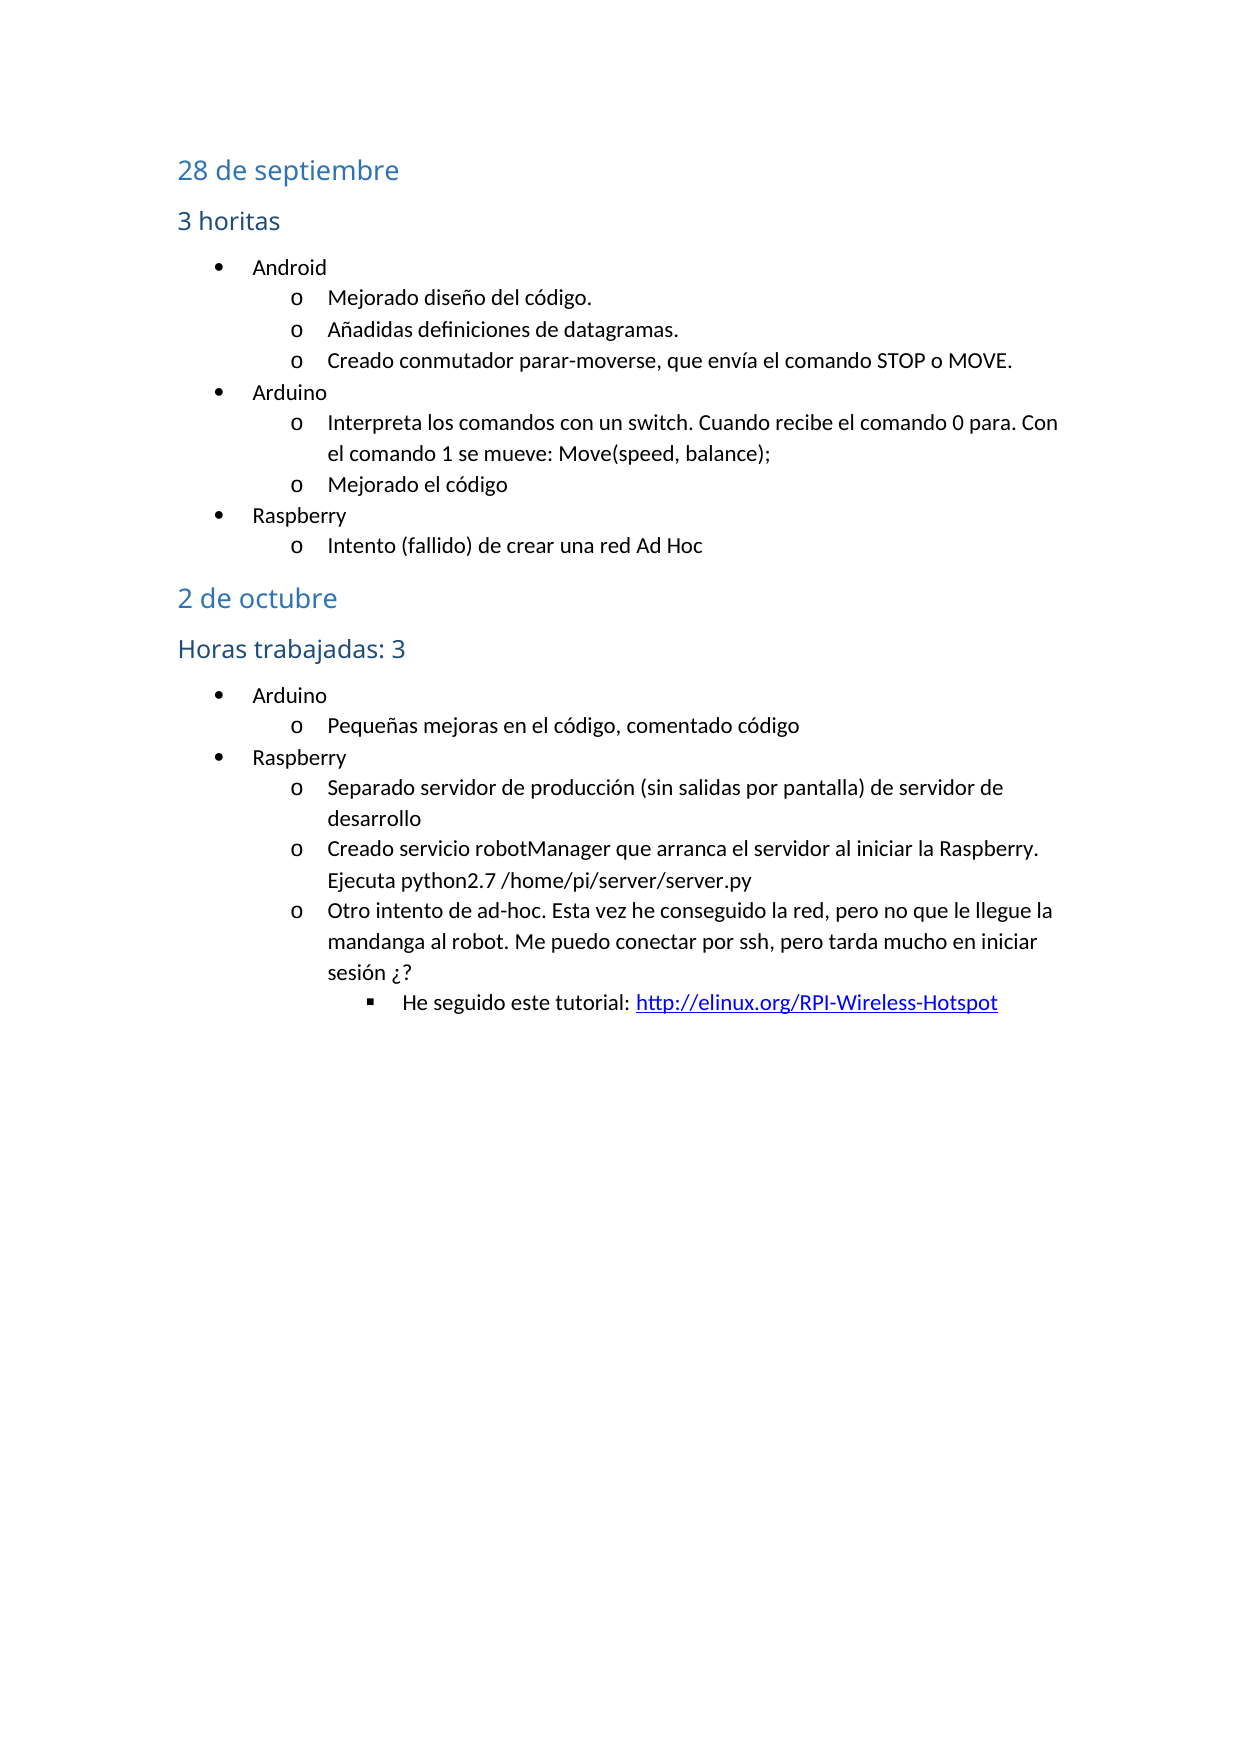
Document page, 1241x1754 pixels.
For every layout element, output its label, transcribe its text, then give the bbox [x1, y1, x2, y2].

list Mejorado el código [290, 470, 1063, 499]
list Intento (fallido) de crear una red Ad Hoc [290, 531, 1063, 561]
list Mejorado diseño del código. [290, 283, 1063, 313]
list Raspberry [215, 501, 1063, 529]
list Otro intento de ad-hoc. Esta vez he conseguido la red, pero no que le llegue la mandanga al robot. Me puedo conectar por ssh, pero tarda mucho en iniciar sesión ¿? [290, 896, 1063, 986]
subtitle 28 de septiembre [177, 152, 1063, 189]
subtitle Horas trabajadas: 3 [177, 632, 1063, 666]
list Añadidas definiciones de datagramas. [290, 315, 1063, 344]
list Separado servidor de producción (sin salidas por pantalla) de servidor de desarrollo [290, 773, 1063, 832]
list Interpreta los comandos con un switch. Cuando recibe el comando 0 para. Con el comando 1 se mueve: Move(speed, balance); [290, 408, 1063, 467]
list Android [215, 253, 1063, 281]
list He seguido este tutorial: http://elinux.org/RPI-Wireless-Hotspot [365, 988, 1063, 1016]
list Arduino [215, 681, 1063, 709]
list Creado conmutador parar-moverse, que envía el comando STOP o MOVE. [290, 346, 1063, 376]
list Raspberry [215, 743, 1063, 771]
list Pequeñas mejoras en el código, comentado código [290, 711, 1063, 740]
subtitle 2 de octubre [177, 579, 1063, 616]
list Creado servicio robotManager que arranca el servidor al iniciar la Raspberry. Ejecuta python2.7 /home/pi/server/server.py [290, 834, 1063, 894]
subtitle 3 horitas [177, 204, 1063, 238]
list Arduino [215, 378, 1063, 406]
